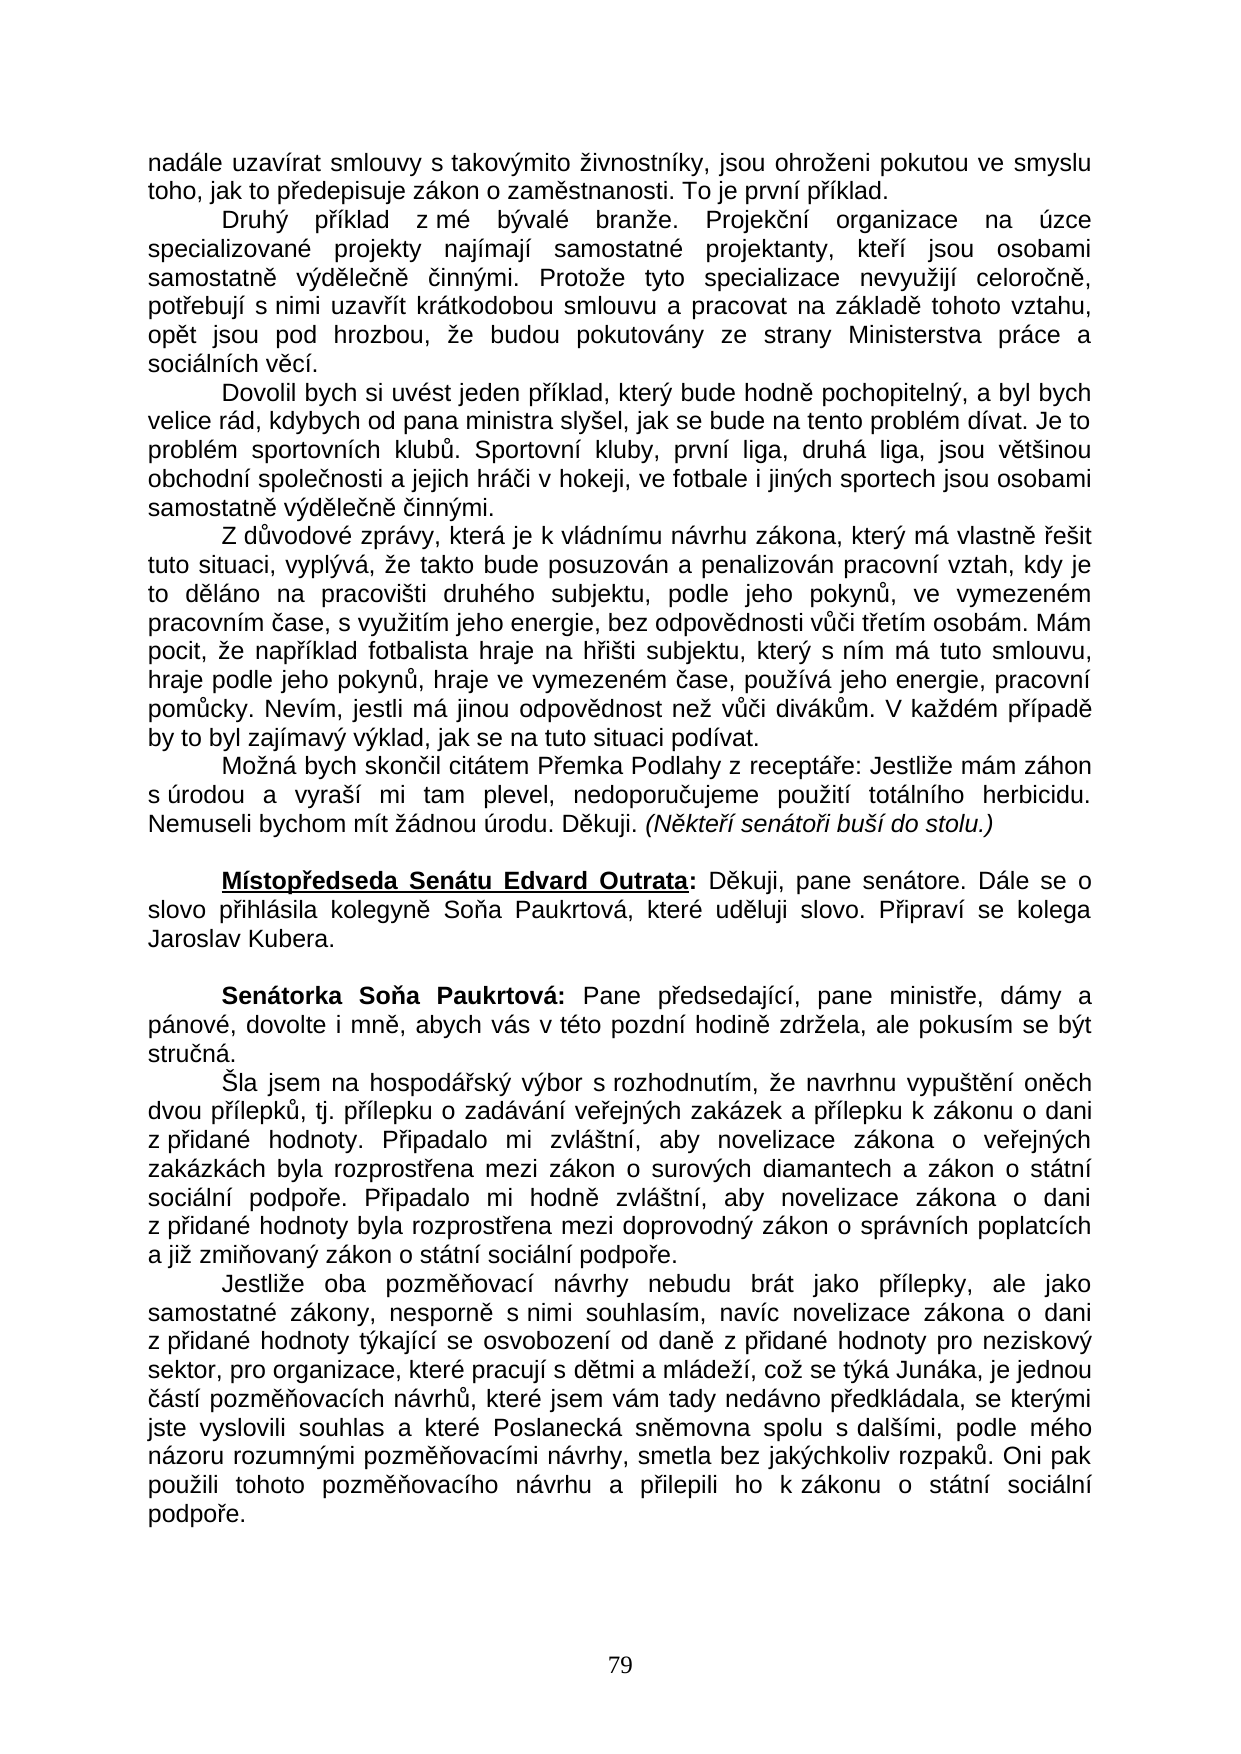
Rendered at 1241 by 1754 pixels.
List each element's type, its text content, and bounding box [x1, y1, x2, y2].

text Druhý příklad z mé bývalé branže. Projekční organizace na úzce specializované projekty najímají samostatné projektanty, kteří jsou osobami samostatně výdělečně činnými. Protože tyto specializace nevyužijí celoročně, potřebují s nimi uzavřít krátkodobou smlouvu a pracovat na základě tohoto vztahu, opět jsou pod hrozbou, že budou pokutovány ze strany Ministerstva práce a sociálních věcí. [148, 205, 1093, 378]
text Místopředseda Senátu Edvard Outrata: Děkuji, pane senátore. Dále se o slovo přihlásila kolegyně Soňa Paukrtová, které uděluji slovo. Připraví se kolega Jaroslav Kubera. [148, 866, 1093, 953]
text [148, 148, 1093, 205]
text Senátorka Soňa Paukrtová: Pane předsedající, pane ministře, dámy a pánové, dovolte i mně, abych vás v této pozdní hodině zdržela, ale pokusím se být stručná. [148, 981, 1093, 1068]
text Možná bych skončil citátem Přemka Podlahy z receptáře: Jestliže mám záhon s úrodou a vyraší mi tam plevel, nedoporučujeme použití totálního herbicidu. Nemuseli bychom mít žádnou úrodu. Děkuji. (Někteří senátoři buší do stolu.) [148, 751, 1093, 838]
text Z důvodové zprávy, která je k vládnímu návrhu zákona, který má vlastně řešit tuto situaci, vyplývá, že takto bude posuzován a penalizován pracovní vztah, kdy je to děláno na pracovišti druhého subjektu, podle jeho pokynů, ve vymezeném pracovním čase, s využitím jeho energie, bez odpovědnosti vůči třetím osobám. Mám pocit, že například fotbalista hraje na hřišti subjektu, který s ním má tuto smlouvu, hraje podle jeho pokynů, hraje ve vymezeném čase, používá jeho energie, pracovní pomůcky. Nevím, jestli má jinou odpovědnost než vůči divákům. V každém případě by to byl zajímavý výklad, jak se na tuto situaci podívat. [148, 521, 1093, 751]
text Dovolil bych si uvést jeden příklad, který bude hodně pochopitelný, a byl bych velice rád, kdybych od pana ministra slyšel, jak se bude na tento problém dívat. Je to problém sportovních klubů. Sportovní kluby, první liga, druhá liga, jsou většinou obchodní společnosti a jejich hráči v hokeji, ve fotbale i jiných sportech jsou osobami samostatně výdělečně činnými. [148, 378, 1093, 521]
text Jestliže oba pozměňovací návrhy nebudu brát jako přílepky, ale jako samostatné zákony, nesporně s nimi souhlasím, navíc novelizace zákona o dani z přidané hodnoty týkající se osvobození od daně z přidané hodnoty pro neziskový sektor, pro organizace, které pracují s dětmi a mládeží, což se týká Junáka, je jednou částí pozměňovacích návrhů, které jsem vám tady nedávno předkládala, se kterými jste vyslovili souhlas a které Poslanecká sněmovna spolu s dalšími, podle mého názoru rozumnými pozměňovacími návrhy, smetla bez jakýchkoliv rozpaků. Oni pak použili tohoto pozměňovacího návrhu a přilepili ho k zákonu o státní sociální podpoře. [148, 1269, 1093, 1528]
text Šla jsem na hospodářský výbor s rozhodnutím, že navrhnu vypuštění oněch dvou přílepků, tj. přílepku o zadávání veřejných zakázek a přílepku k zákonu o dani z přidané hodnoty. Připadalo mi zvláštní, aby novelizace zákona o veřejných zakázkách byla rozprostřena mezi zákon o surových diamantech a zákon o státní sociální podpoře. Připadalo mi hodně zvláštní, aby novelizace zákona o dani z přidané hodnoty byla rozprostřena mezi doprovodný zákon o správních poplatcích a již zmiňovaný zákon o státní sociální podpoře. [148, 1068, 1093, 1269]
